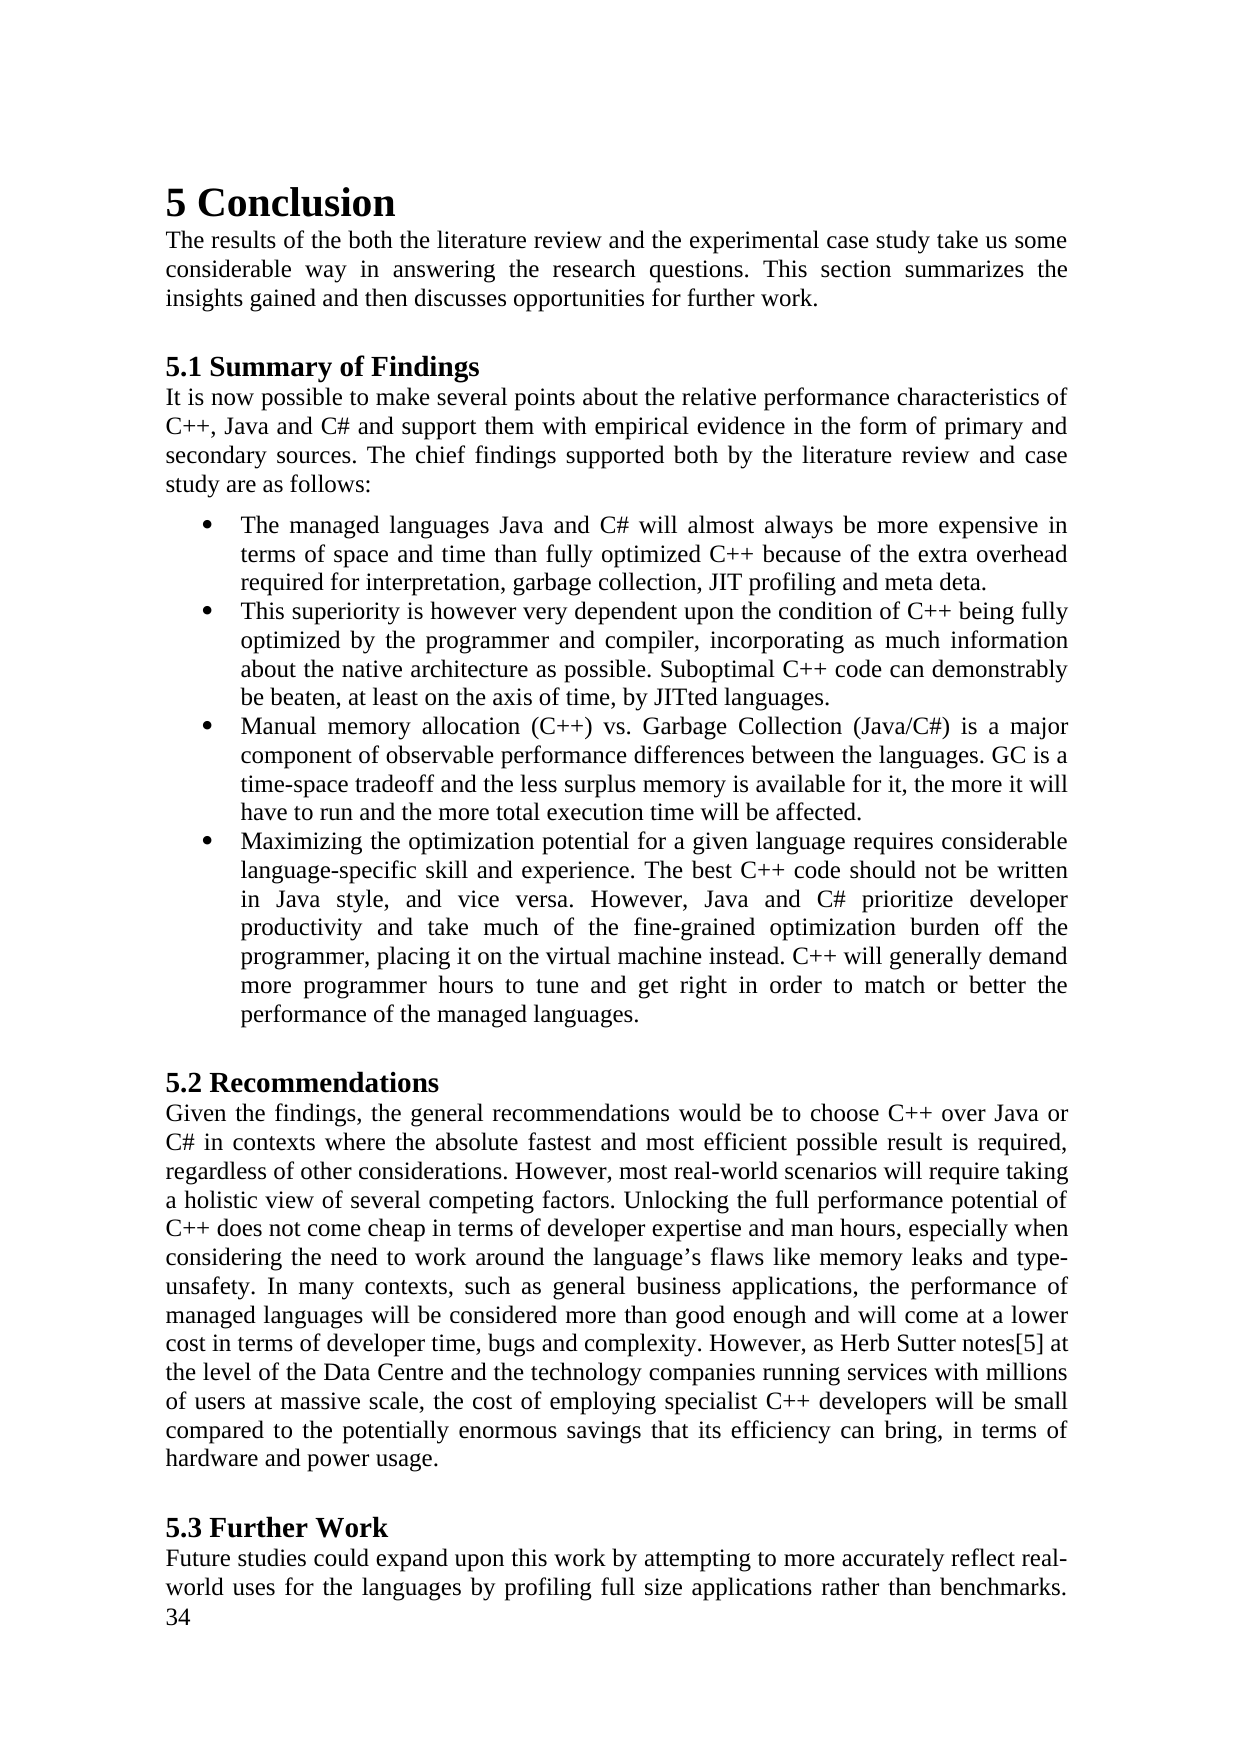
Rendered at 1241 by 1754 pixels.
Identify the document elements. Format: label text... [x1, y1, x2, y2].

list Maximizing the optimization potential for a given language requires considerable language-specific skill and experience. The best C++ code should not be written in Java style, and vice versa. However, Java and C# prioritize developer productivity and take much of the fine-grained optimization burden off the programmer, placing it on the virtual machine instead. C++ will generally demand more programmer hours to tune and get right in order to match or better the performance of the managed languages. [203, 826, 1069, 1027]
subtitle 5 Conclusion [165, 177, 1069, 225]
list The managed languages Java and C# will almost always be more expensive in terms of space and time than fully optimized C++ because of the extra overhead required for interpretation, garbage collection, JIT profiling and meta deta. [203, 510, 1069, 596]
text The results of the both the literature review and the experimental case study take us some considerable way in answering the research questions. This section summarizes the insights gained and then discusses opportunities for further work. [165, 225, 1069, 311]
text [165, 1543, 1069, 1601]
list Manual memory allocation (C++) vs. Garbage Collection (Java/C#) is a major component of observable performance differences between the languages. GC is a time-space tradeoff and the less surplus memory is available for it, the more it will have to run and the more total execution time will be affected. [203, 711, 1069, 826]
subtitle 5.2 Recommendations [165, 1065, 1069, 1098]
list This superiority is however very dependent upon the condition of C++ being fully optimized by the programmer and compiler, incorporating as much information about the native architecture as possible. Suboptimal C++ code can demonstrably be beaten, at least on the axis of time, by JITted languages. [203, 596, 1069, 711]
subtitle 5.1 Summary of Findings [165, 349, 1069, 382]
text It is now possible to make several points about the relative performance characteristics of C++, Java and C# and support them with empirical evidence in the form of primary and secondary sources. The chief findings supported both by the literature review and case study are as follows: [165, 382, 1069, 497]
subtitle 5.3 Further Work [165, 1510, 1069, 1543]
text Given the findings, the general recommendations would be to choose C++ over Java or C# in contexts where the absolute fastest and most efficient possible result is required, regardless of other considerations. However, most real-world scenarios will require taking a holistic view of several competing factors. Unlocking the full performance potential of C++ does not come cheap in terms of developer expertise and man hours, especially when considering the need to work around the language’s flaws like memory leaks and type-unsafety. In many contexts, such as general business applications, the performance of managed languages will be considered more than good enough and will come at a lower cost in terms of developer time, bugs and complexity. However, as Herb Sutter notes[5] at the level of the Data Centre and the technology companies running services with millions of users at massive scale, the cost of employing specialist C++ developers will be small compared to the potentially enormous savings that its efficiency can bring, in terms of hardware and power usage. [165, 1098, 1069, 1472]
